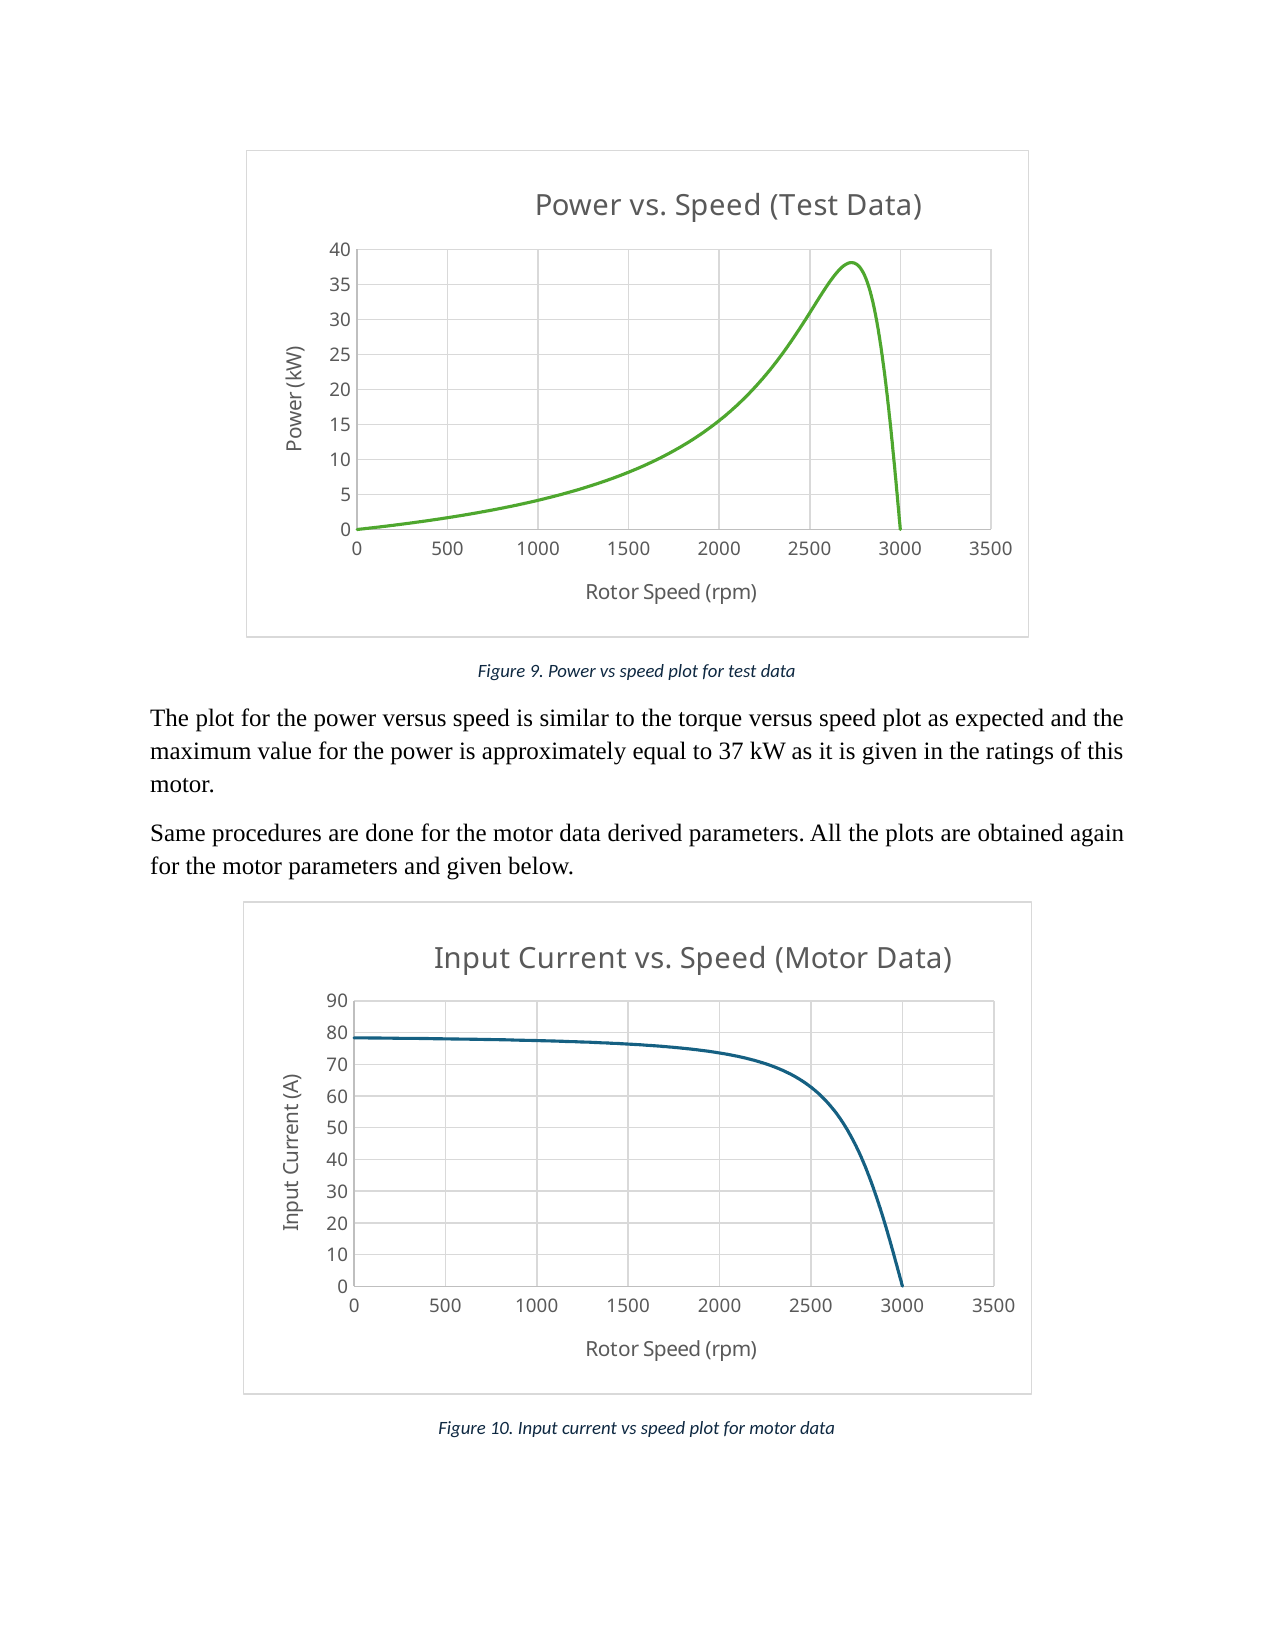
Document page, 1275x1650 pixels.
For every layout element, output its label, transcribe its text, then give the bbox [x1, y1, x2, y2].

text Figure 10. Input current vs speed plot for motor data [150, 1416, 1125, 1439]
text The plot for the power versus speed is similar to the torque versus speed plot as expected and the maximum value for the power is approximately equal to 37 kW as it is given in the ratings of this motor. [150, 703, 1125, 797]
text Same procedures are done for the motor data derived parameters. All the plots are obtained again for the motor parameters and given below. [150, 818, 1125, 880]
text Figure 9. Power vs speed plot for test data [150, 659, 1125, 682]
